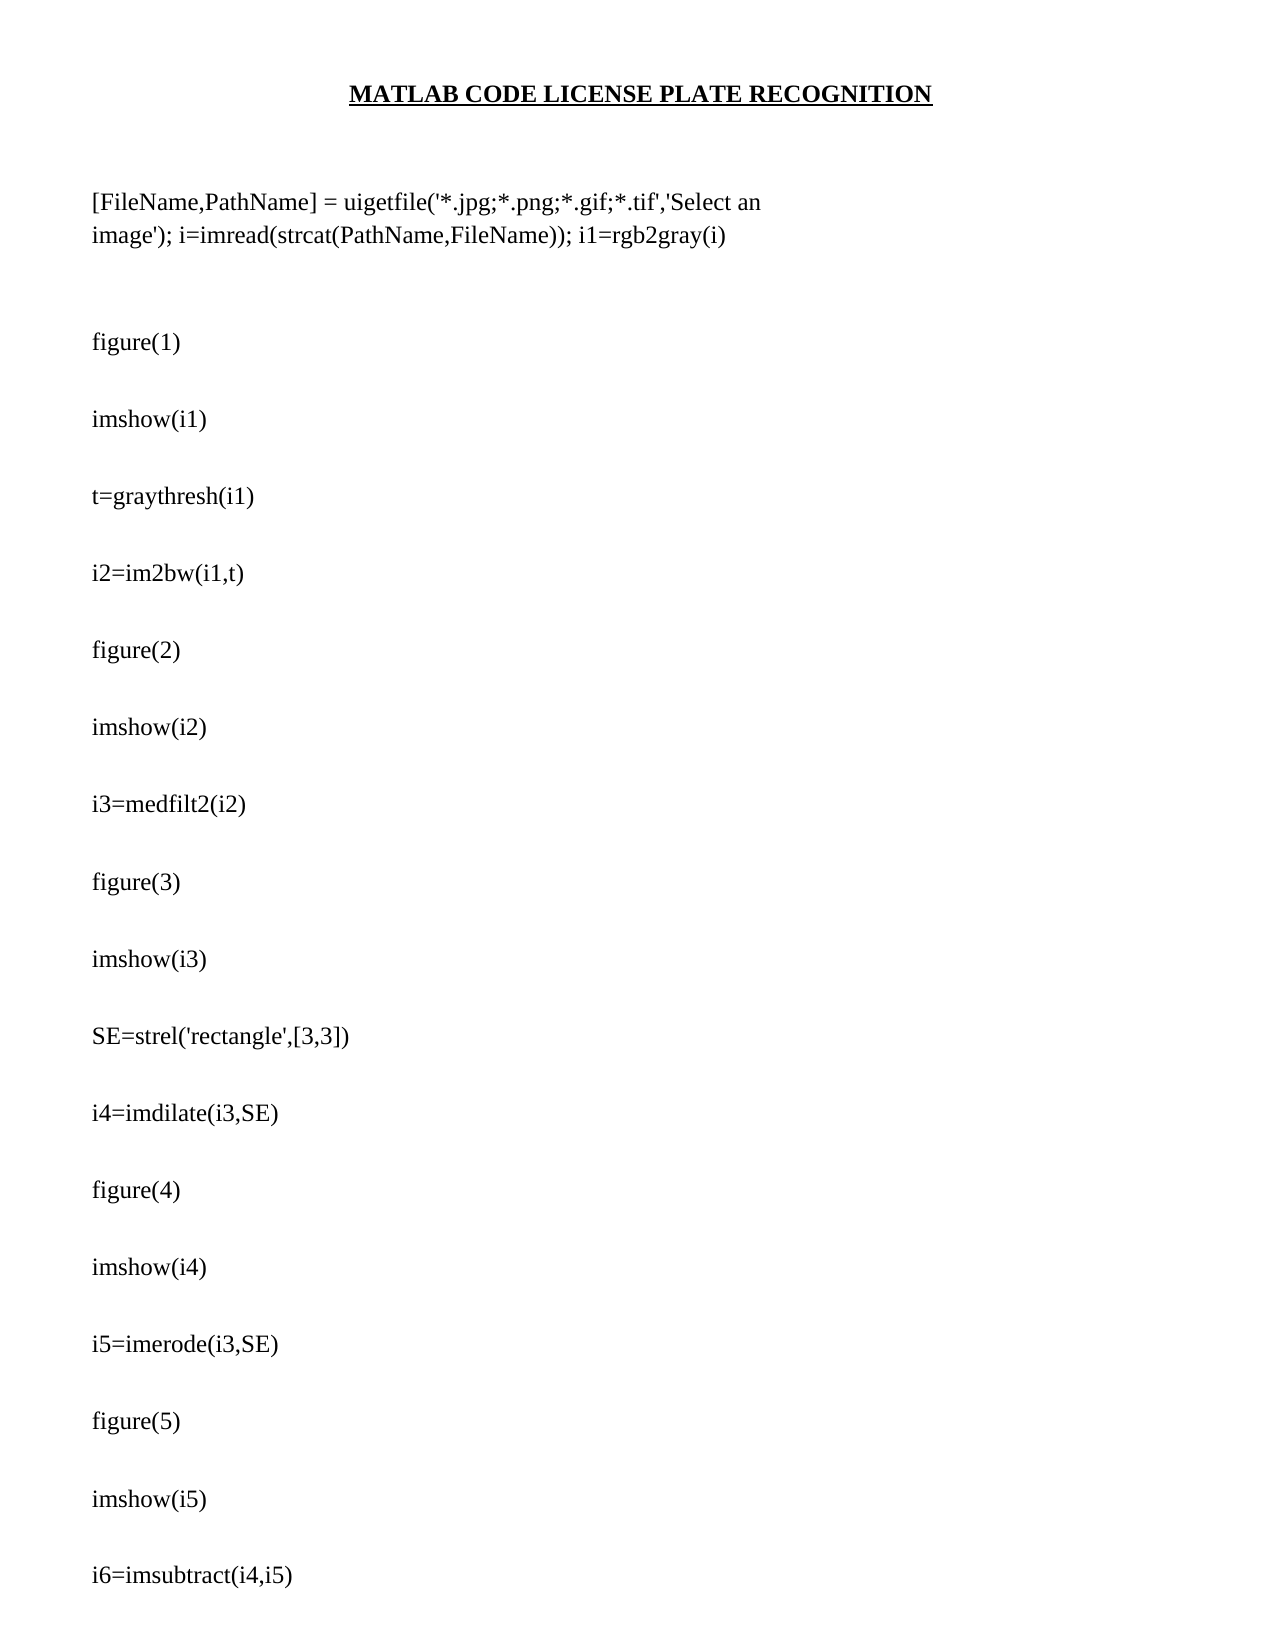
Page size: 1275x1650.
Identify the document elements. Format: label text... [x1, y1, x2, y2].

text i3=medfilt2(i2) [92, 789, 1192, 818]
text i5=imerode(i3,SE) [92, 1329, 1192, 1358]
text imshow(i5) [92, 1484, 1192, 1512]
text SE=strel('rectangle',[3,3]) [92, 1021, 1192, 1049]
text [FileName,PathName] = uigetfile('*.jpg;*.png;*.gif;*.tif','Select an image'); i=imread(strcat(PathName,FileName)); i1=rgb2gray(i) [92, 187, 844, 249]
text i6=imsubtract(i4,i5) [92, 1561, 1192, 1589]
text figure(1) [92, 327, 1192, 356]
text imshow(i1) [92, 404, 1192, 433]
text MATLAB CODE LICENSE PLATE RECOGNITION [89, 79, 1192, 108]
text i2=im2bw(i1,t) [92, 558, 1192, 587]
text imshow(i2) [92, 712, 1192, 741]
text figure(4) [92, 1175, 1192, 1204]
text i4=imdilate(i3,SE) [92, 1098, 1192, 1127]
text figure(2) [92, 635, 1192, 664]
text t=graythresh(i1) [92, 481, 1192, 510]
text figure(5) [92, 1406, 1192, 1435]
text imshow(i4) [92, 1252, 1192, 1281]
text figure(3) [92, 867, 1192, 895]
text imshow(i3) [92, 944, 1192, 972]
